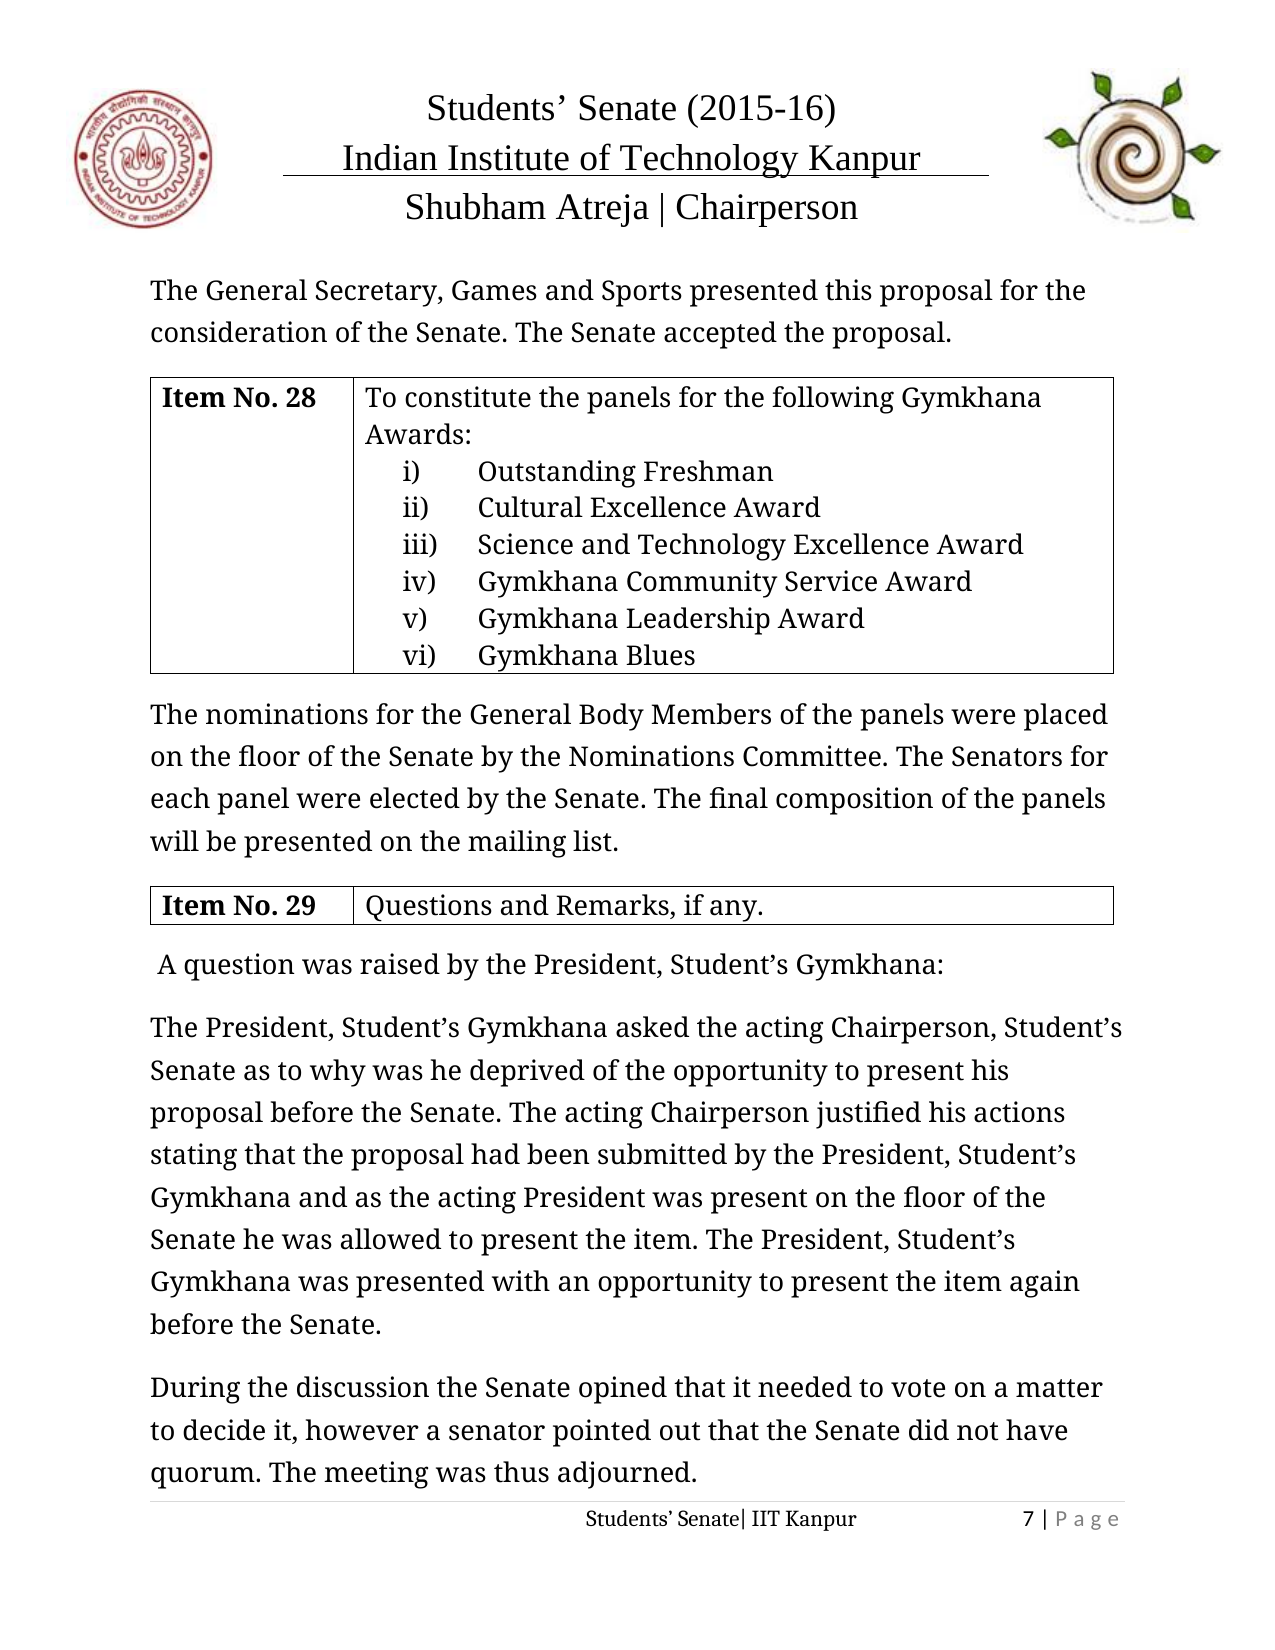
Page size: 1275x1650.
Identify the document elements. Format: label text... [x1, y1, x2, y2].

table_header Item No. 28 [151, 378, 353, 673]
picture [66, 88, 218, 233]
table_header Questions and Remarks, if any. [354, 887, 1113, 923]
text During the discussion the Senate opined that it needed to vote on a matter to decide it, however a senator pointed out that the Senate did not have quorum. The meeting was thus adjourned. [150, 1368, 1125, 1490]
text A question was raised by the President, Student’s Gymkhana: [150, 945, 1125, 982]
text The nominations for the General Body Members of the panels were placed on the floor of the Senate by the Nominations Committee. The Senators for each panel were elected by the Senate. The final composition of the panels will be presented on the mailing list. [150, 695, 1125, 859]
text The President, Student’s Gymkhana asked the acting Chairperson, Student’s Senate as to why was he deprived of the opportunity to present his proposal before the Senate. The acting Chairperson justified his actions stating that the proposal had been submitted by the President, Student’s Gymkhana and as the acting President was present on the floor of the Senate he was allowed to present the item. The President, Student’s Gymkhana was presented with an opportunity to present the item again before the Senate. [150, 1008, 1125, 1342]
table_header Item No. 29 [151, 887, 353, 923]
picture [1042, 68, 1224, 233]
table_header To constitute the panels for the following Gymkhana Awards: Outstanding Freshman Cultural Excellence Award Science and Technology Excellence Award Gymkhana Community Service Award Gymkhana Leadership Award Gymkhana Blues [354, 378, 1113, 673]
text The General Secretary, Games and Sports presented this proposal for the consideration of the Senate. The Senate accepted the proposal. [150, 272, 1125, 351]
